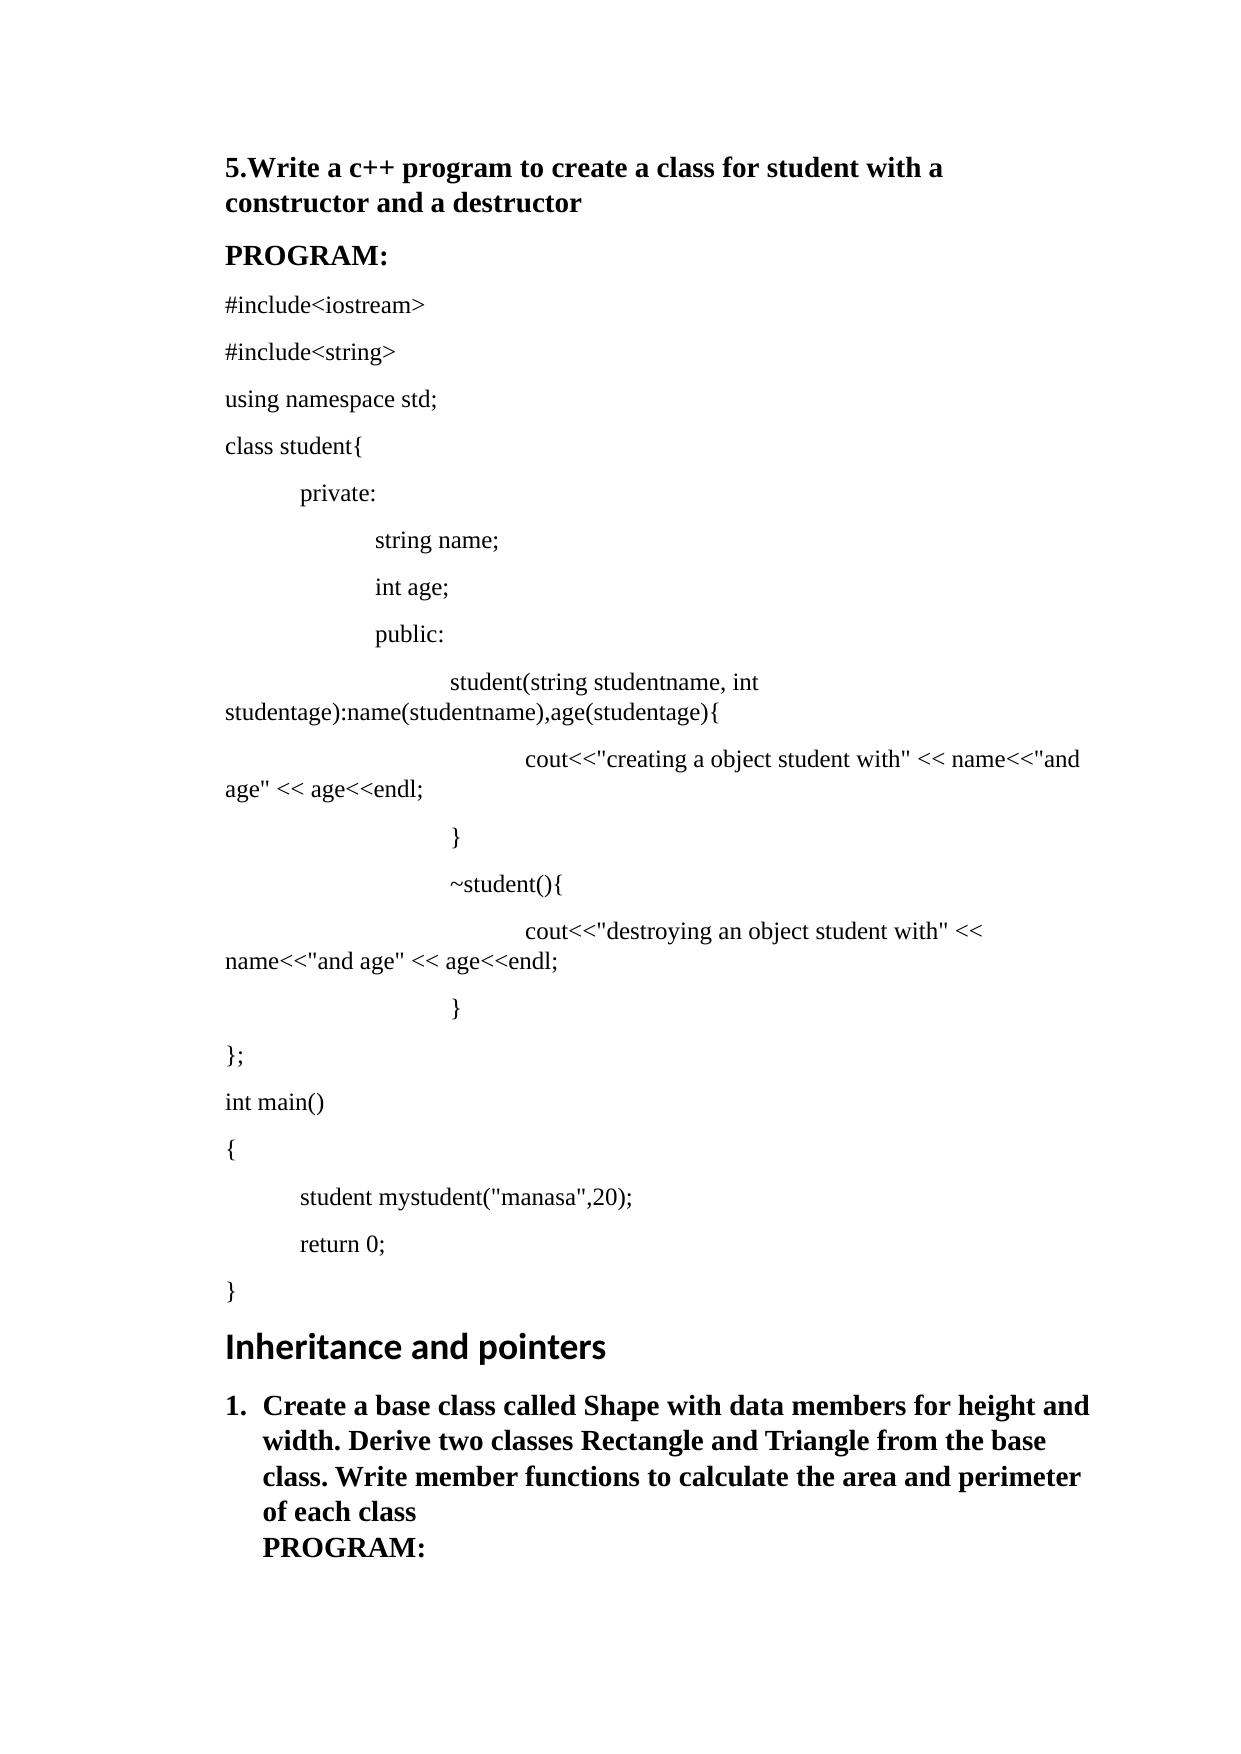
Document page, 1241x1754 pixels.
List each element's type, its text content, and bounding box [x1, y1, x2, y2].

list PROGRAM: [262, 1530, 1090, 1564]
text student mystudent("manasa",20); [225, 1182, 1090, 1210]
text } [225, 1276, 1090, 1304]
text }; [225, 1040, 1090, 1069]
text string name; [225, 525, 1090, 554]
text { [225, 1134, 1090, 1163]
text student(string studentname, int studentage):name(studentname),age(studentage){ [225, 667, 1090, 726]
text return 0; [225, 1229, 1090, 1257]
text cout<<"creating a object student with" << name<<"and age" << age<<endl; [225, 744, 1090, 803]
text public: [225, 619, 1090, 648]
text int age; [225, 572, 1090, 601]
text #include<iostream> [225, 290, 1090, 319]
text } [225, 993, 1090, 1022]
text private: [225, 478, 1090, 507]
list Create a base class called Shape with data members for height and width. Derive two classes Rectangle and Triangle from the base class. Write member functions to calculate the area and perimeter of each class [225, 1388, 1090, 1528]
text cout<<"destroying an object student with" << name<<"and age" << age<<endl; [225, 916, 1090, 975]
text PROGRAM: [225, 238, 1090, 271]
text Inheritance and pointers [225, 1323, 1090, 1369]
text } [225, 822, 1090, 850]
text ~student(){ [225, 869, 1090, 897]
text using namespace std; [225, 384, 1090, 413]
text #include<string> [225, 337, 1090, 366]
text class student{ [225, 431, 1090, 460]
text 5.Write a c++ program to create a class for student with a constructor and a destructor [225, 150, 1090, 219]
text int main() [225, 1087, 1090, 1116]
